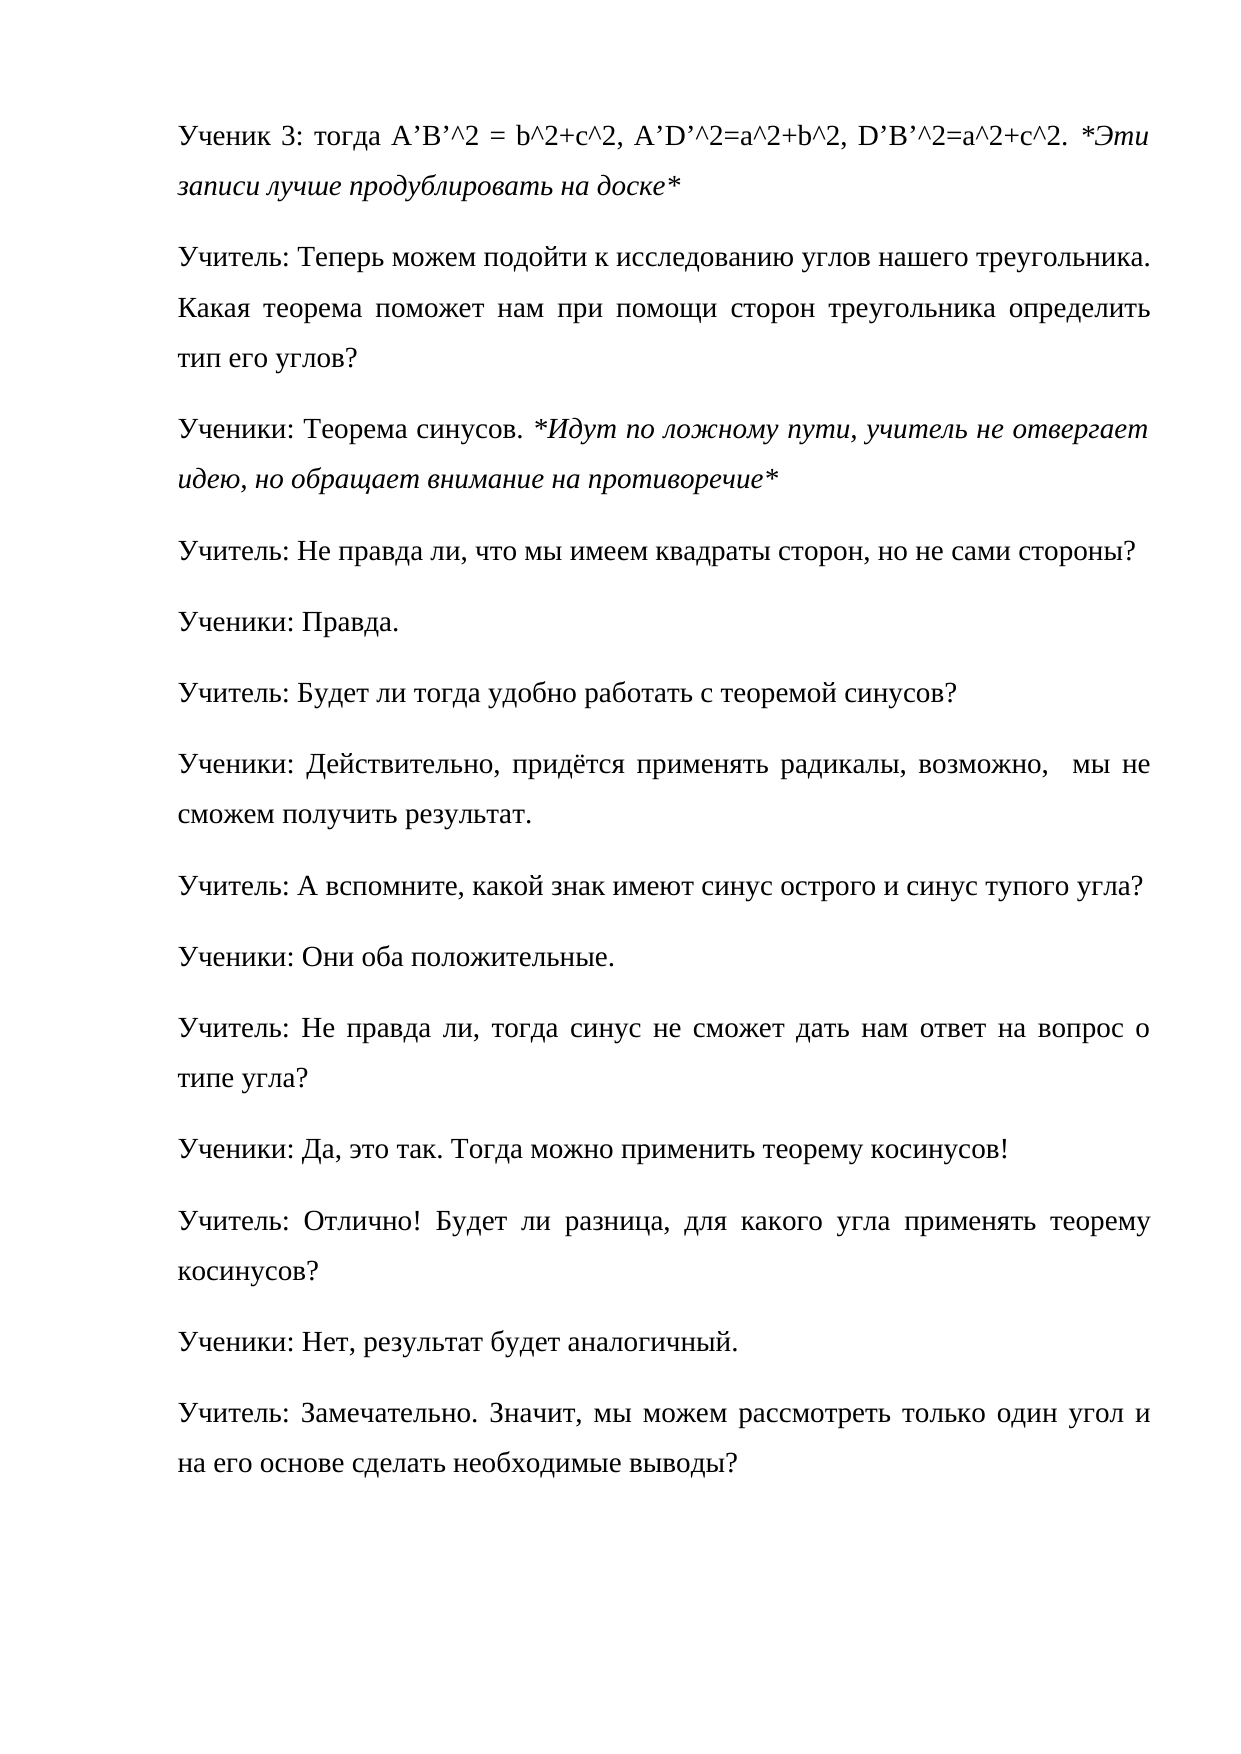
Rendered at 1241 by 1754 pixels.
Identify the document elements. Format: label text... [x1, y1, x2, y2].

text Ученики: Теорема синусов. *Идут по ложному пути, учитель не отвергает идею, но обращает внимание на противоречие* [177, 411, 1152, 495]
text Учитель: Не правда ли, тогда синус не сможет дать нам ответ на вопрос о типе угла? [177, 1010, 1152, 1094]
text Учитель: А вспомните, какой знак имеют синус острого и синус тупого угла? [177, 868, 1152, 901]
text Учитель: Теперь можем подойти к исследованию углов нашего треугольника. Какая теорема поможет нам при помощи сторон треугольника определить тип его углов? [177, 239, 1152, 374]
text Ученик 3: тогда A’B’^2 = b^2+c^2, A’D’^2=a^2+b^2, D’B’^2=a^2+c^2. *Эти записи лучше продублировать на доске* [177, 118, 1152, 202]
text Учитель: Будет ли тогда удобно работать с теоремой синусов? [177, 675, 1152, 709]
text Учитель: Отлично! Будет ли разница, для какого угла применять теорему косинусов? [177, 1203, 1152, 1286]
text Учитель: Не правда ли, что мы имеем квадраты сторон, но не сами стороны? [177, 533, 1152, 566]
text Ученики: Они оба положительные. [177, 939, 1152, 972]
text Ученики: Правда. [177, 604, 1152, 637]
text Ученики: Действительно, придётся применять радикалы, возможно, мы не сможем получить результат. [177, 746, 1152, 830]
text Ученики: Да, это так. Тогда можно применить теорему косинусов! [177, 1131, 1152, 1165]
text Ученики: Нет, результат будет аналогичный. [177, 1324, 1152, 1358]
text Учитель: Замечательно. Значит, мы можем рассмотреть только один угол и на его основе сделать необходимые выводы? [177, 1395, 1152, 1479]
